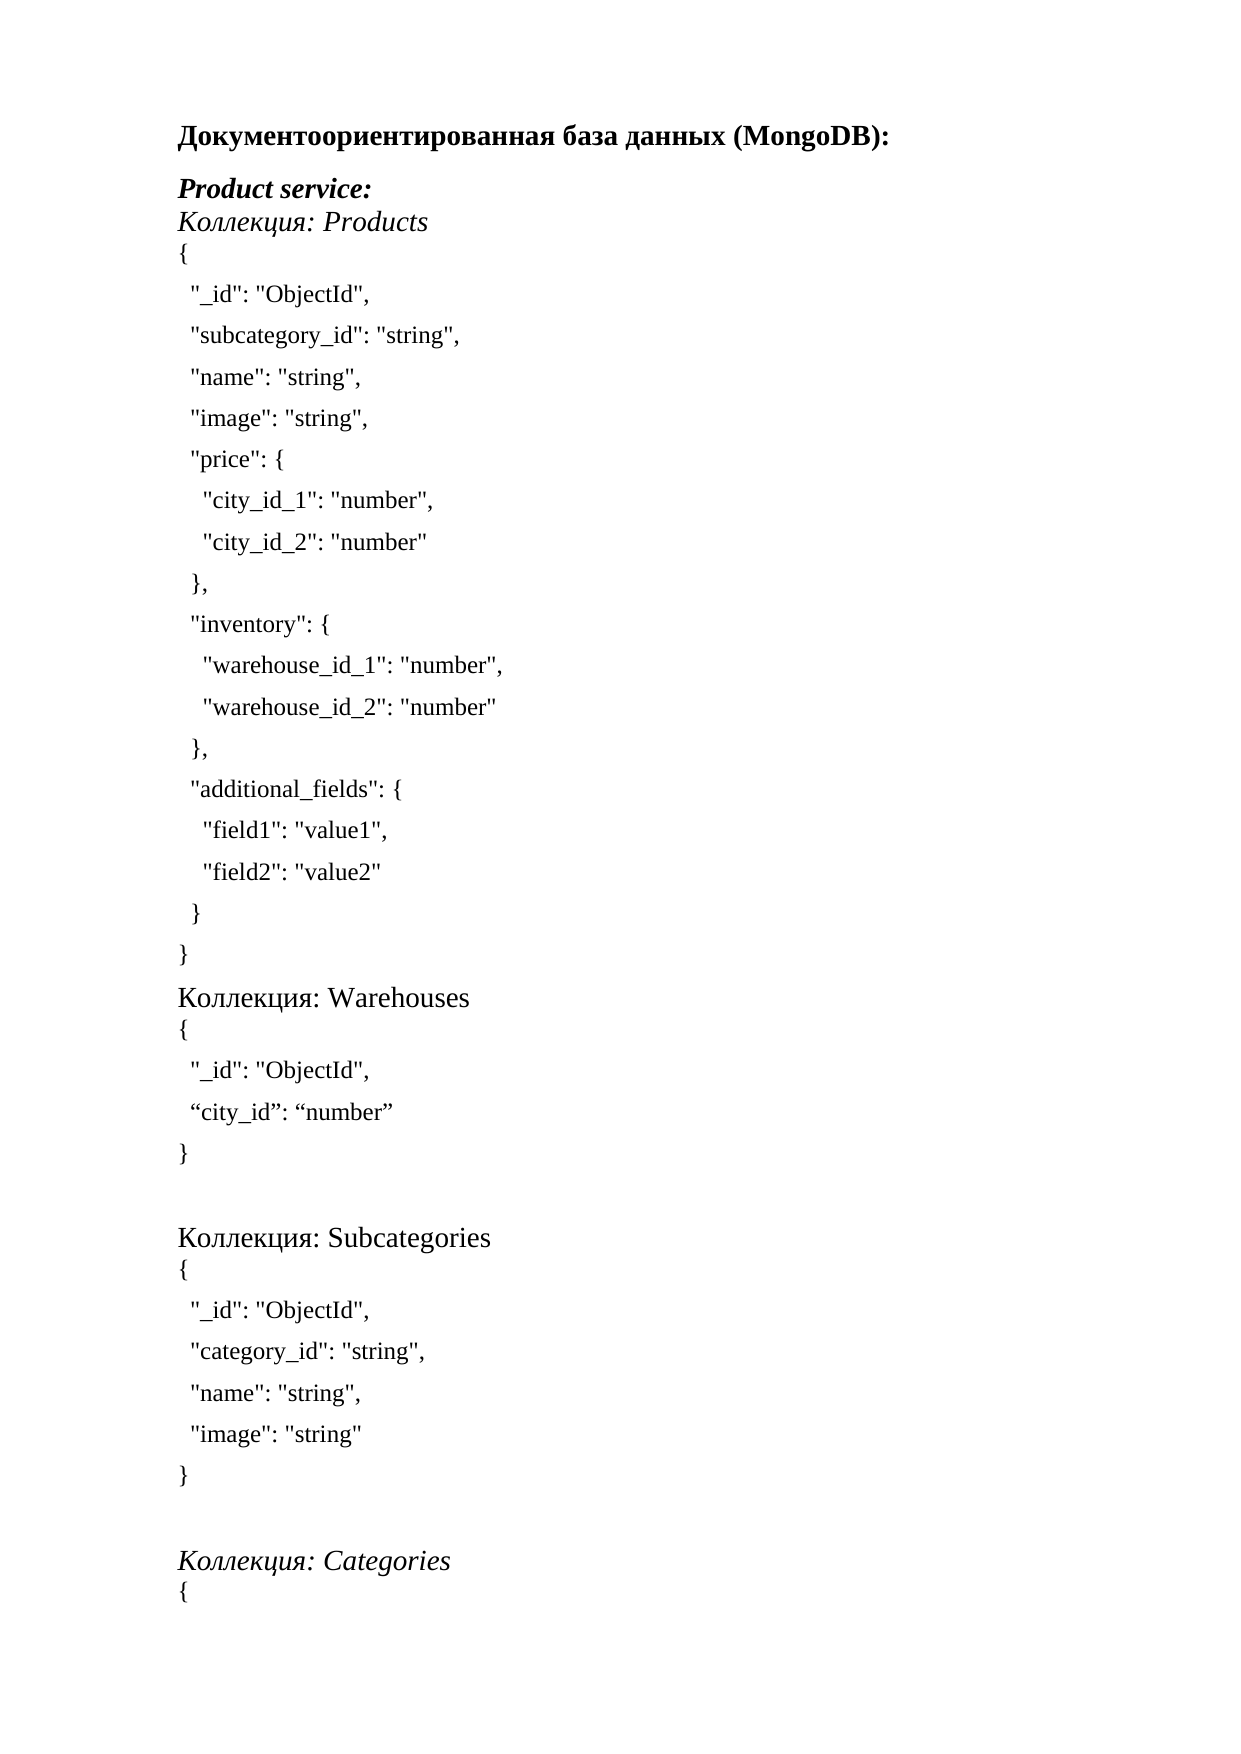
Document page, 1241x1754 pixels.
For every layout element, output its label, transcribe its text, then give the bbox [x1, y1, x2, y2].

text Коллекция: Warehouses { [177, 981, 1152, 1043]
text “city_id”: “number” [177, 1097, 1152, 1125]
text }, [177, 733, 1152, 762]
text Документоориентированная база данных (MongoDB): [177, 118, 1152, 152]
text } [177, 898, 1152, 927]
text "image": "string", [177, 403, 1152, 432]
text "additional_fields": { [177, 774, 1152, 803]
text "_id": "ObjectId", [177, 1055, 1152, 1084]
text }, [177, 568, 1152, 597]
text "field2": "value2" [177, 857, 1152, 886]
text "inventory": { [177, 609, 1152, 638]
text Product service: Коллекция: Products { [177, 171, 1152, 267]
text } [177, 1138, 1152, 1167]
text "name": "string", [177, 1378, 1152, 1406]
text "field1": "value1", [177, 816, 1152, 844]
text } [177, 1460, 1152, 1489]
text "_id": "ObjectId", [177, 1295, 1152, 1324]
text "_id": "ObjectId", [177, 279, 1152, 308]
text "price": { [177, 444, 1152, 473]
text } [177, 939, 1152, 968]
text "city_id_2": "number" [177, 527, 1152, 556]
text "warehouse_id_2": "number" [177, 692, 1152, 721]
text "subcategory_id": "string", [177, 321, 1152, 349]
text "city_id_1": "number", [177, 486, 1152, 514]
text "warehouse_id_1": "number", [177, 651, 1152, 679]
text Коллекция: Subcategories { [177, 1220, 1152, 1283]
text "name": "string", [177, 362, 1152, 391]
text Коллекция: Categories { [177, 1543, 1152, 1605]
text "image": "string" [177, 1419, 1152, 1448]
text "category_id": "string", [177, 1336, 1152, 1365]
